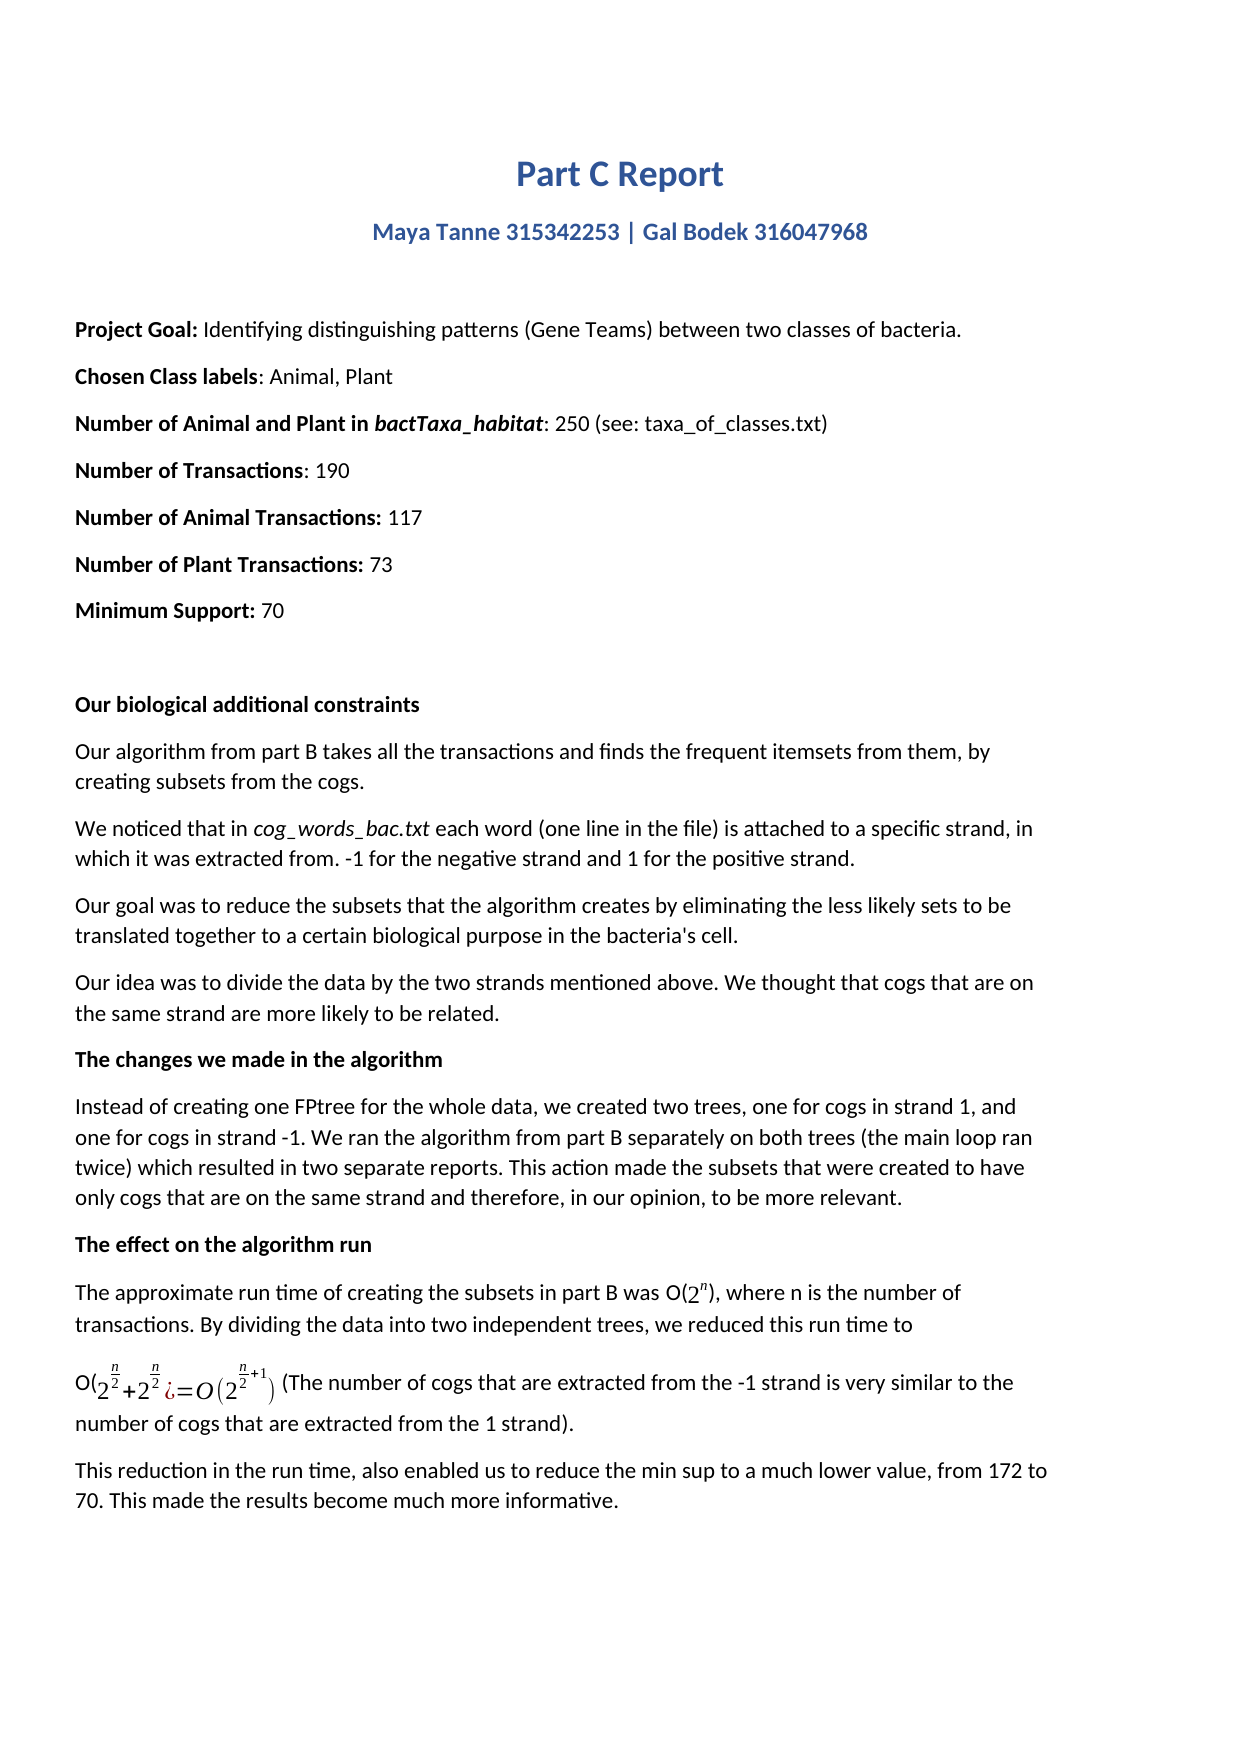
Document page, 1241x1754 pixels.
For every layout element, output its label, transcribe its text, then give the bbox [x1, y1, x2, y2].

text Our biological additional constraints [75, 690, 1053, 718]
text Minimum Support: 70 [75, 597, 1053, 624]
text We noticed that in cog_words_bac.txt each word (one line in the file) is attached to a specific strand, in which it was extracted from. -1 for the negative strand and 1 for the positive strand. [75, 814, 1053, 872]
text This reduction in the run time, also enabled us to reduce the min sup to a much lower value, from 172 to 70. This made the results become much more informative. [75, 1456, 1053, 1514]
text Number of Transactions: 190 [75, 456, 1053, 484]
text Project Goal: Identifying distinguishing patterns (Gene Teams) between two classes of bacteria. [75, 315, 1053, 343]
text Our goal was to reduce the subsets that the algorithm creates by eliminating the less likely sets to be translated together to a certain biological purpose in the bacteria's cell. [75, 891, 1053, 949]
text Number of Animal and Plant in bactTaxa_habitat: 250 (see: taxa_of_classes.txt) [75, 409, 1053, 437]
text Instead of creating one FPtree for the whole data, we created two trees, one for cogs in strand 1, and one for cogs in strand -1. We ran the algorithm from part B separately on both trees (the main loop ran twice) which resulted in two separate reports. This action made the subsets that were created to have only cogs that are on the same strand and therefore, in our opinion, to be more relevant. [75, 1092, 1053, 1211]
text The approximate run time of creating the subsets in part B was O(), where n is the number of transactions. By dividing the data into two independent trees, we reduced this run time to [75, 1277, 1053, 1338]
text Chosen Class labels: Animal, Plant [75, 362, 1053, 390]
text O( (The number of cogs that are extracted from the -1 strand is very similar to the number of cogs that are extracted from the 1 strand). [75, 1357, 1053, 1437]
text The effect on the algorithm run [75, 1230, 1053, 1258]
text Our algorithm from part B takes all the transactions and finds the frequent itemsets from them, by creating subsets from the cogs. [75, 737, 1053, 795]
text Our idea was to divide the data by the two strands mentioned above. We thought that cogs that are on the same strand are more likely to be related. [75, 968, 1053, 1027]
text Part C Report [187, 150, 1053, 196]
text Number of Plant Transactions: 73 [75, 550, 1053, 578]
text Maya Tanne 315342253 | Gal Bodek 316047968 [187, 216, 1053, 247]
text The changes we made in the algorithm [75, 1046, 1053, 1073]
text Number of Animal Transactions: 117 [75, 503, 1053, 531]
